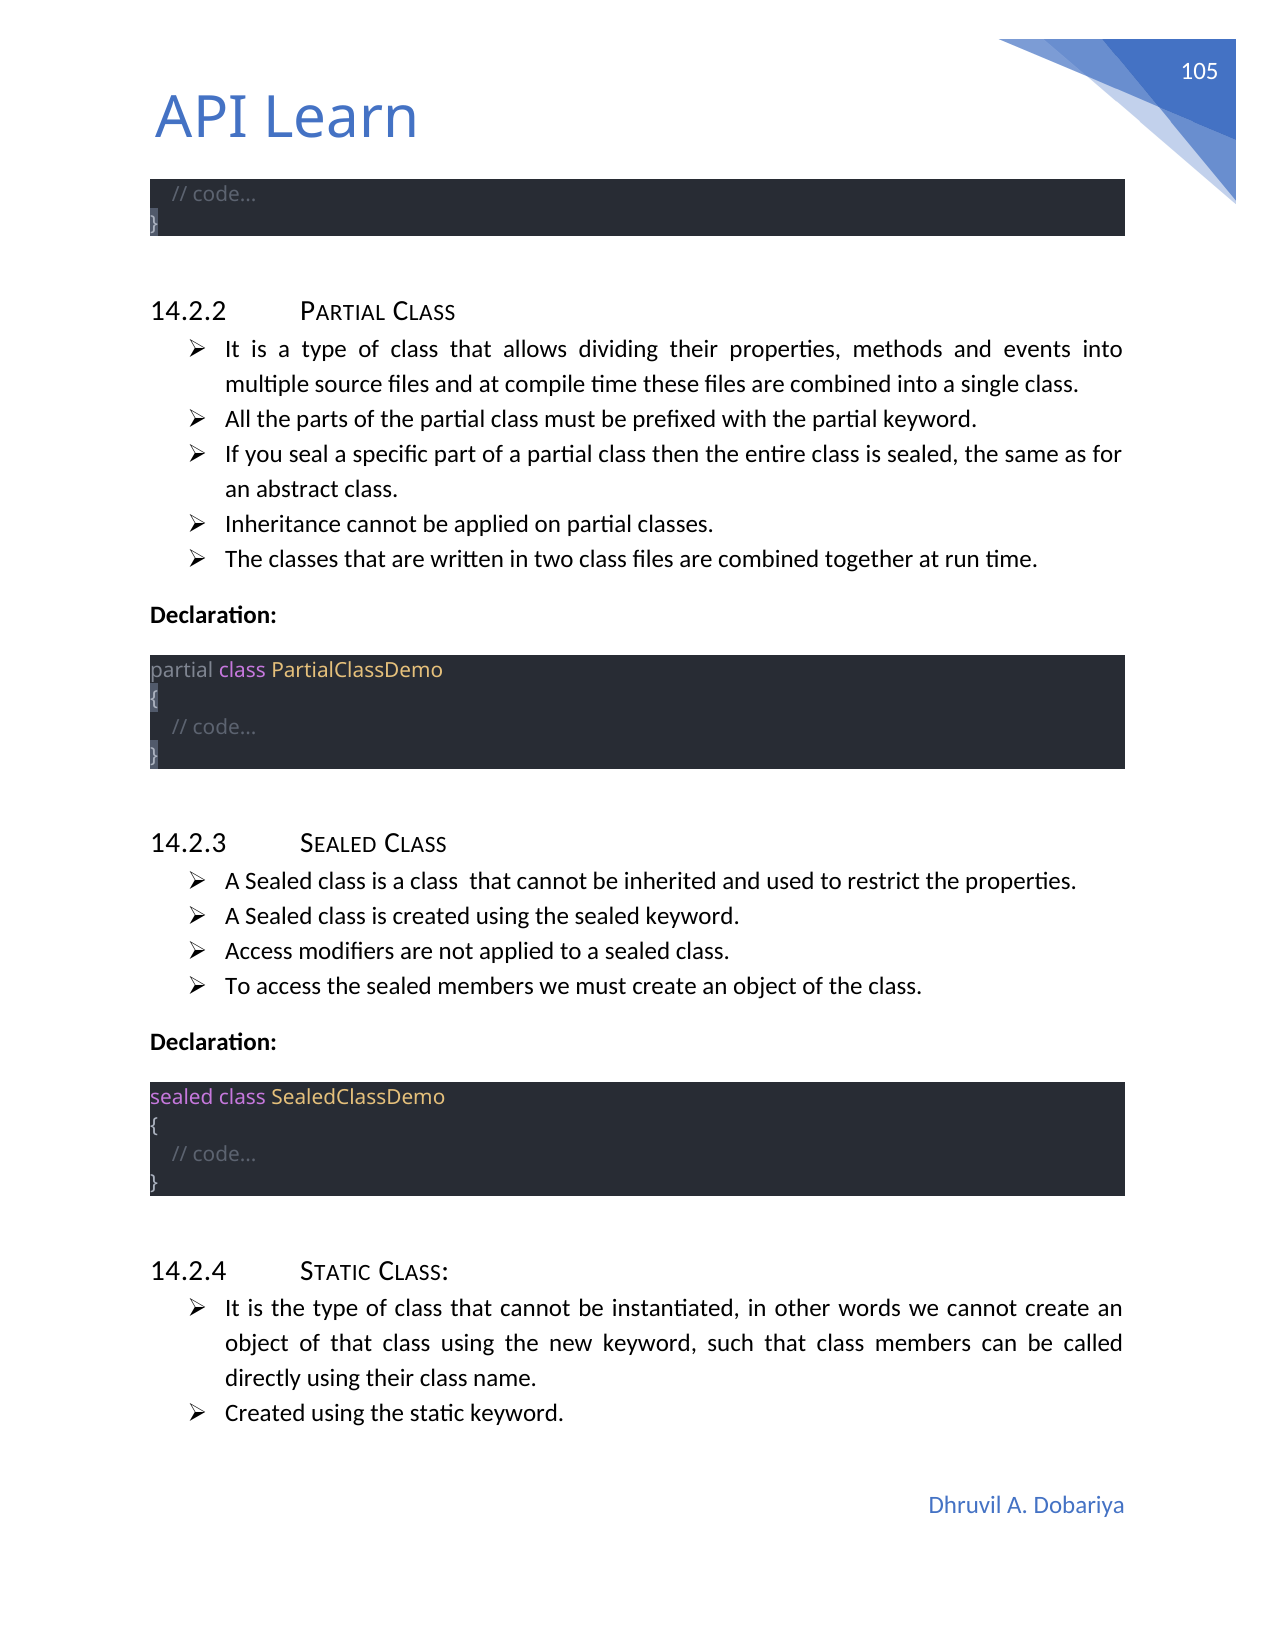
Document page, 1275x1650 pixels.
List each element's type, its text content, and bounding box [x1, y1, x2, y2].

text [150, 179, 1125, 236]
list Access modifiers are not applied to a sealed class. [187, 935, 1125, 966]
list If you seal a specific part of a partial class then the entire class is sealed, the same as for an abstract class. [187, 438, 1125, 504]
list It is the type of class that cannot be instantiated, in other words we cannot create an object of that class using the new keyword, such that class members can be called directly using their class name. [187, 1293, 1125, 1393]
text Declaration: [150, 1026, 1125, 1057]
text Declaration: [150, 599, 1125, 629]
subtitle Partial Class [150, 292, 1125, 328]
picture [997, 39, 1236, 205]
list A Sealed class is a class that cannot be inherited and used to restrict the properties. [187, 865, 1125, 896]
list A Sealed class is created using the sealed keyword. [187, 900, 1125, 931]
text sealed class SealedClassDemo { // code... } [150, 1082, 1125, 1196]
text partial class PartialClassDemo { // code... } [150, 655, 1125, 769]
list Created using the static keyword. [187, 1398, 1125, 1428]
subtitle Static Class: [150, 1252, 1125, 1287]
list Inheritance cannot be applied on partial classes. [187, 508, 1125, 539]
list To access the sealed members we must create an object of the class. [187, 970, 1125, 1001]
list It is a type of class that allows dividing their properties, methods and events into multiple source files and at compile time these files are combined into a single class. [187, 333, 1125, 399]
list The classes that are written in two class files are combined together at run time. [187, 543, 1125, 574]
subtitle Sealed Class [150, 824, 1125, 860]
list All the parts of the partial class must be prefixed with the partial keyword. [187, 403, 1125, 434]
